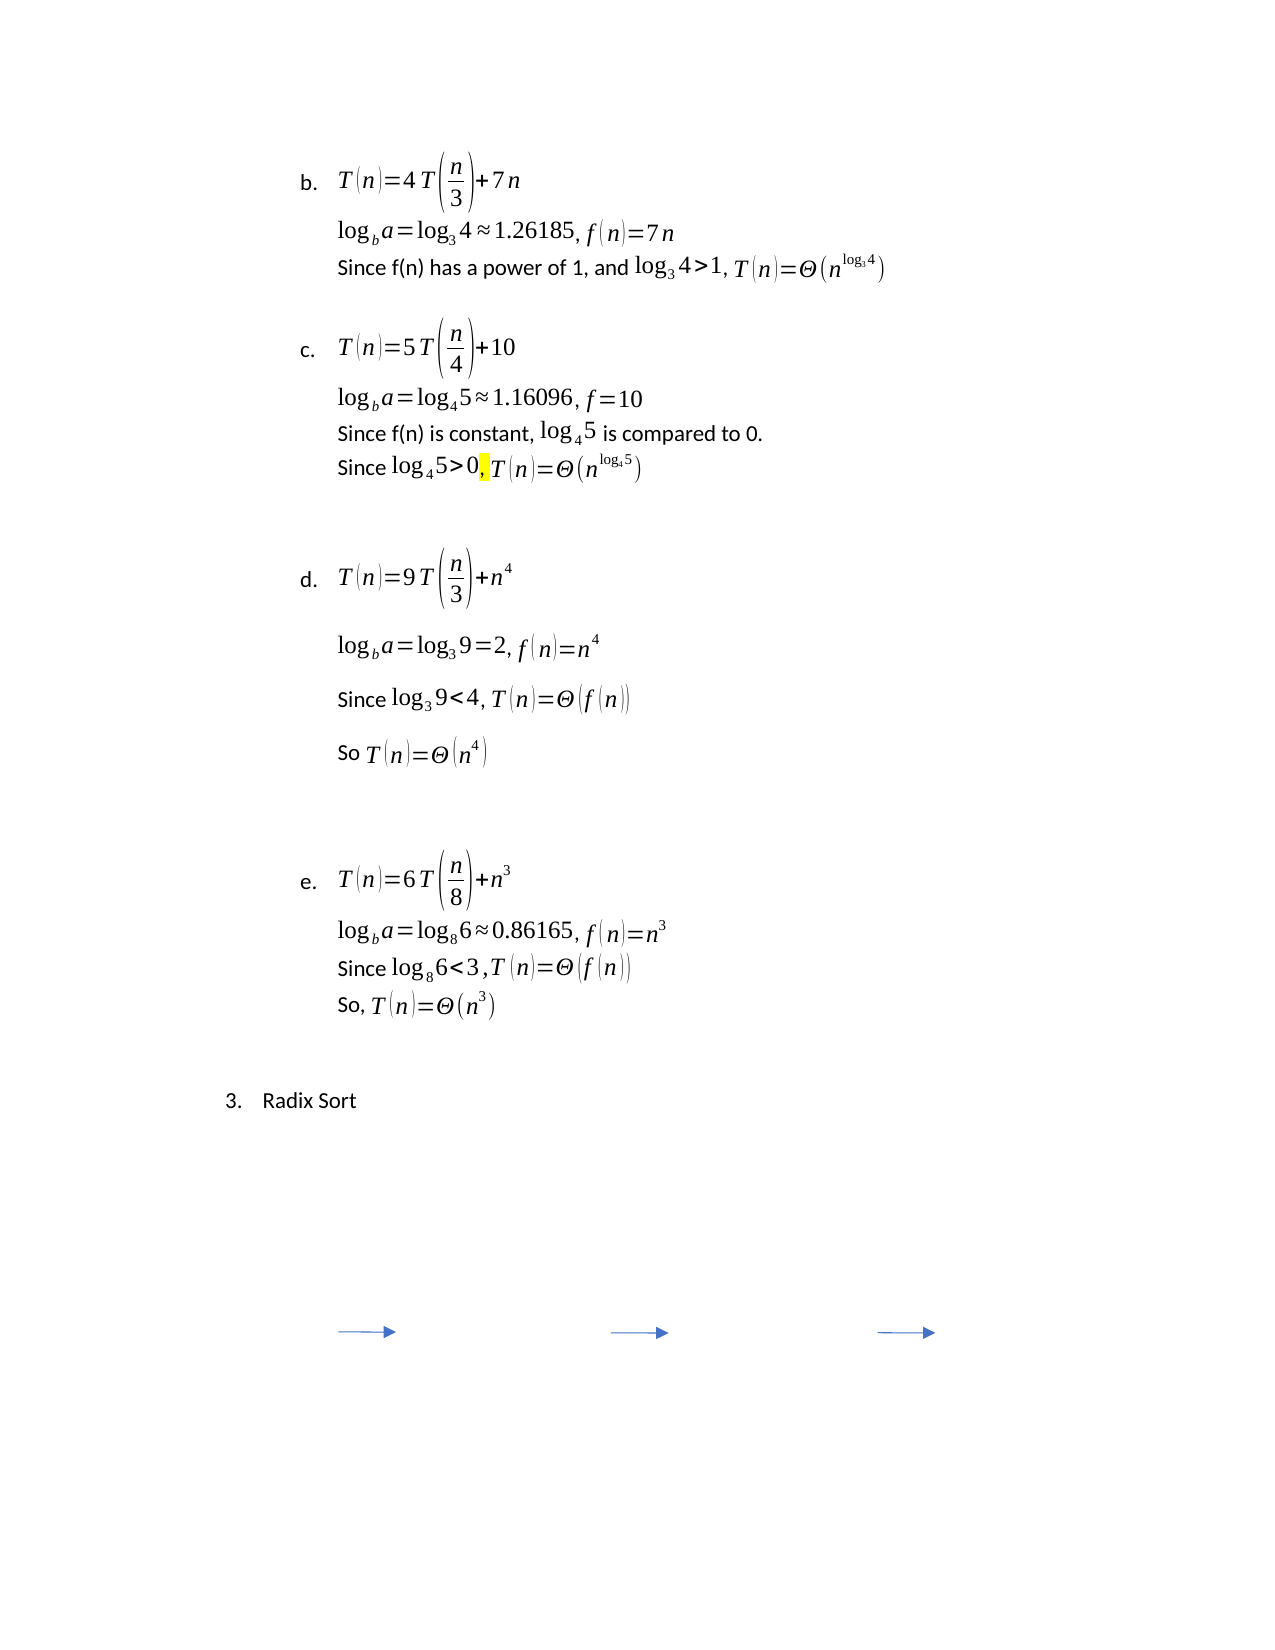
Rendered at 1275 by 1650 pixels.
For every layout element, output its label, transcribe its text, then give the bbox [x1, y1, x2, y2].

list So, [337, 987, 1125, 1020]
list , [337, 217, 1125, 248]
list Radix Sort [225, 1086, 1125, 1114]
text Since , [300, 682, 1125, 716]
text , [300, 631, 1125, 663]
list Since , [337, 451, 1125, 484]
text So [300, 735, 1125, 769]
list , [337, 384, 1125, 415]
list , [337, 916, 1125, 949]
list Since f(n) is constant, is compared to 0. [337, 417, 1125, 448]
list Since [337, 951, 1125, 985]
list Since f(n) has a power of 1, and , [337, 251, 1125, 284]
